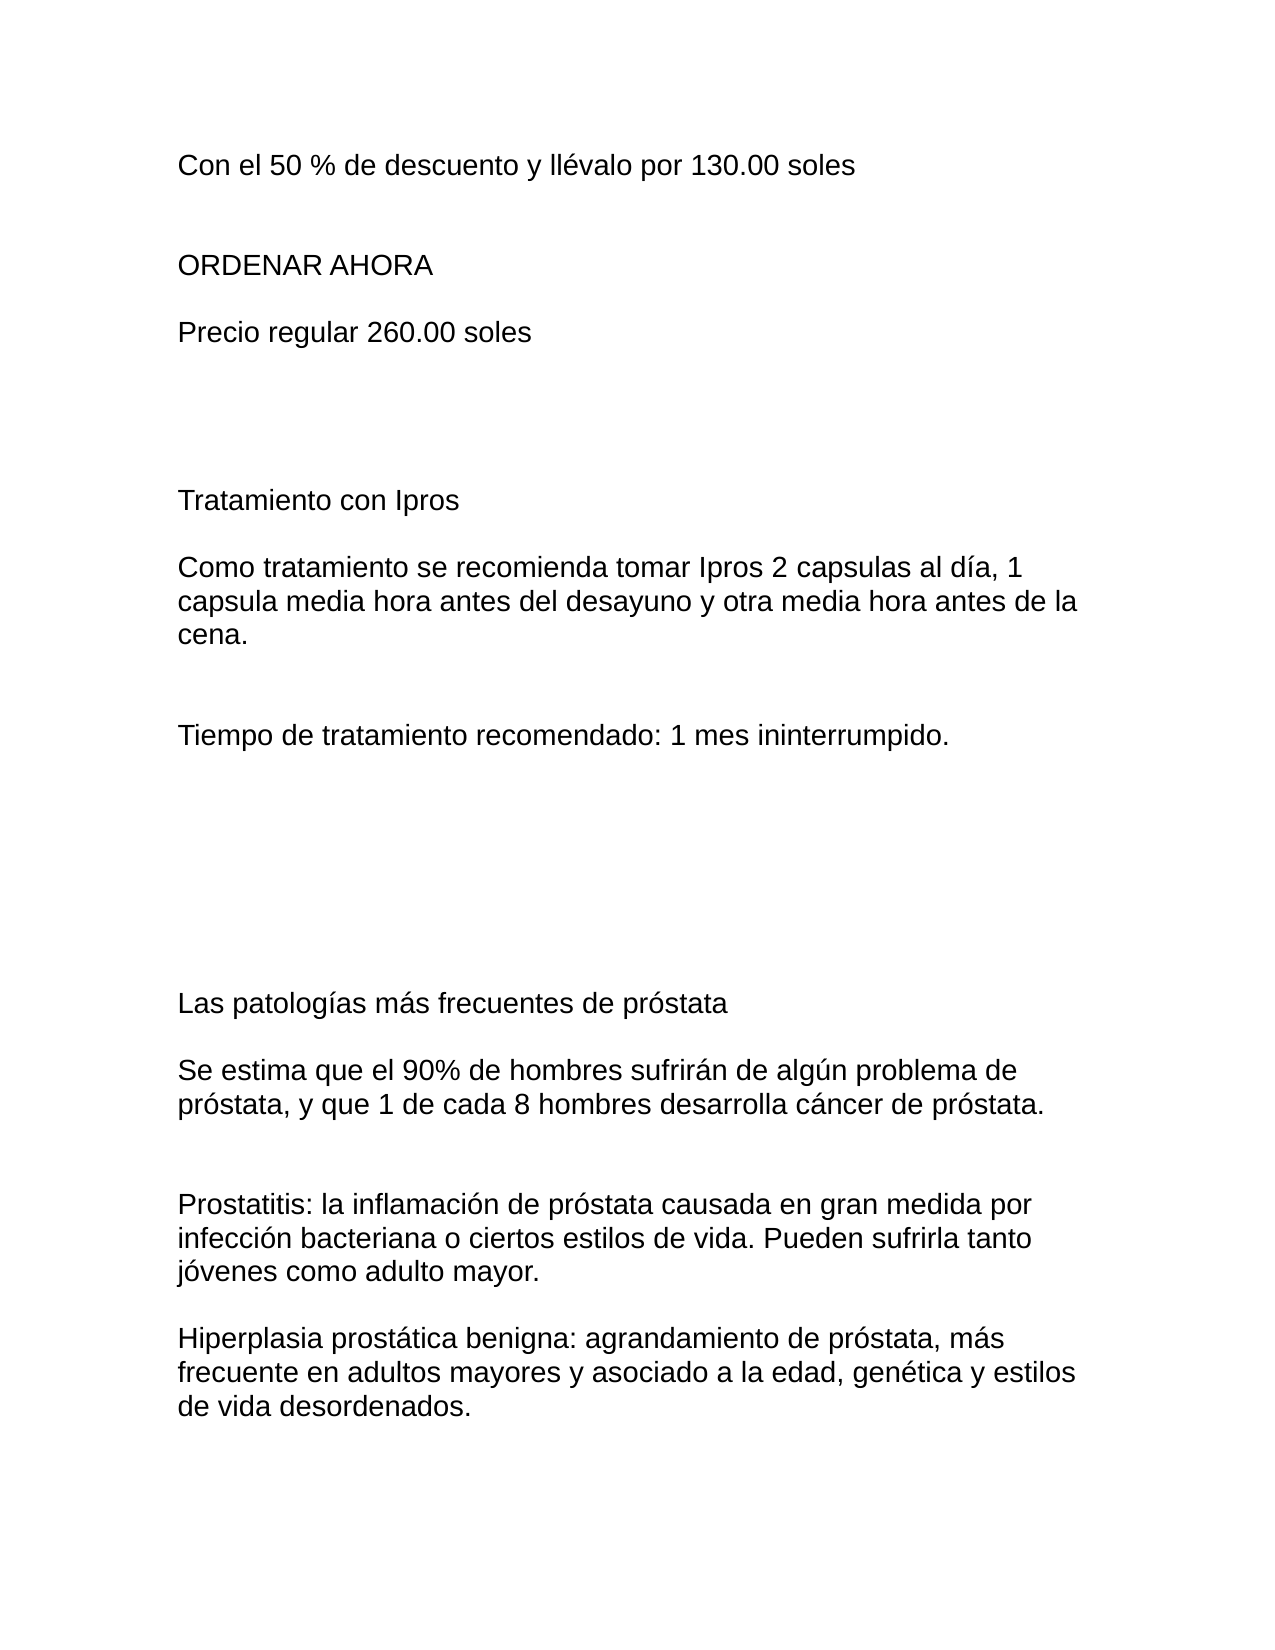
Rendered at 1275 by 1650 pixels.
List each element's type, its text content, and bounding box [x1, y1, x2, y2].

text Las patologías más frecuentes de próstata [177, 986, 1098, 1020]
text ORDENAR AHORA [177, 248, 1098, 282]
text Con el 50 % de descuento y llévalo por 130.00 soles [177, 148, 1098, 181]
text Prostatitis: la inflamación de próstata causada en gran medida por infección bacteriana o ciertos estilos de vida. Pueden sufrirla tanto jóvenes como adulto mayor. [177, 1187, 1098, 1288]
text Como tratamiento se recomienda tomar Ipros 2 capsulas al día, 1 capsula media hora antes del desayuno y otra media hora antes de la cena. [177, 550, 1098, 651]
text Tratamiento con Ipros [177, 483, 1098, 517]
text Precio regular 260.00 soles [177, 315, 1098, 349]
text Hiperplasia prostática benigna: agrandamiento de próstata, más frecuente en adultos mayores y asociado a la edad, genética y estilos de vida desordenados. [177, 1322, 1098, 1422]
text Tiempo de tratamiento recomendado: 1 mes ininterrumpido. [177, 718, 1098, 751]
text Se estima que el 90% de hombres sufrirán de algún problema de próstata, y que 1 de cada 8 hombres desarrolla cáncer de próstata. [177, 1053, 1098, 1120]
